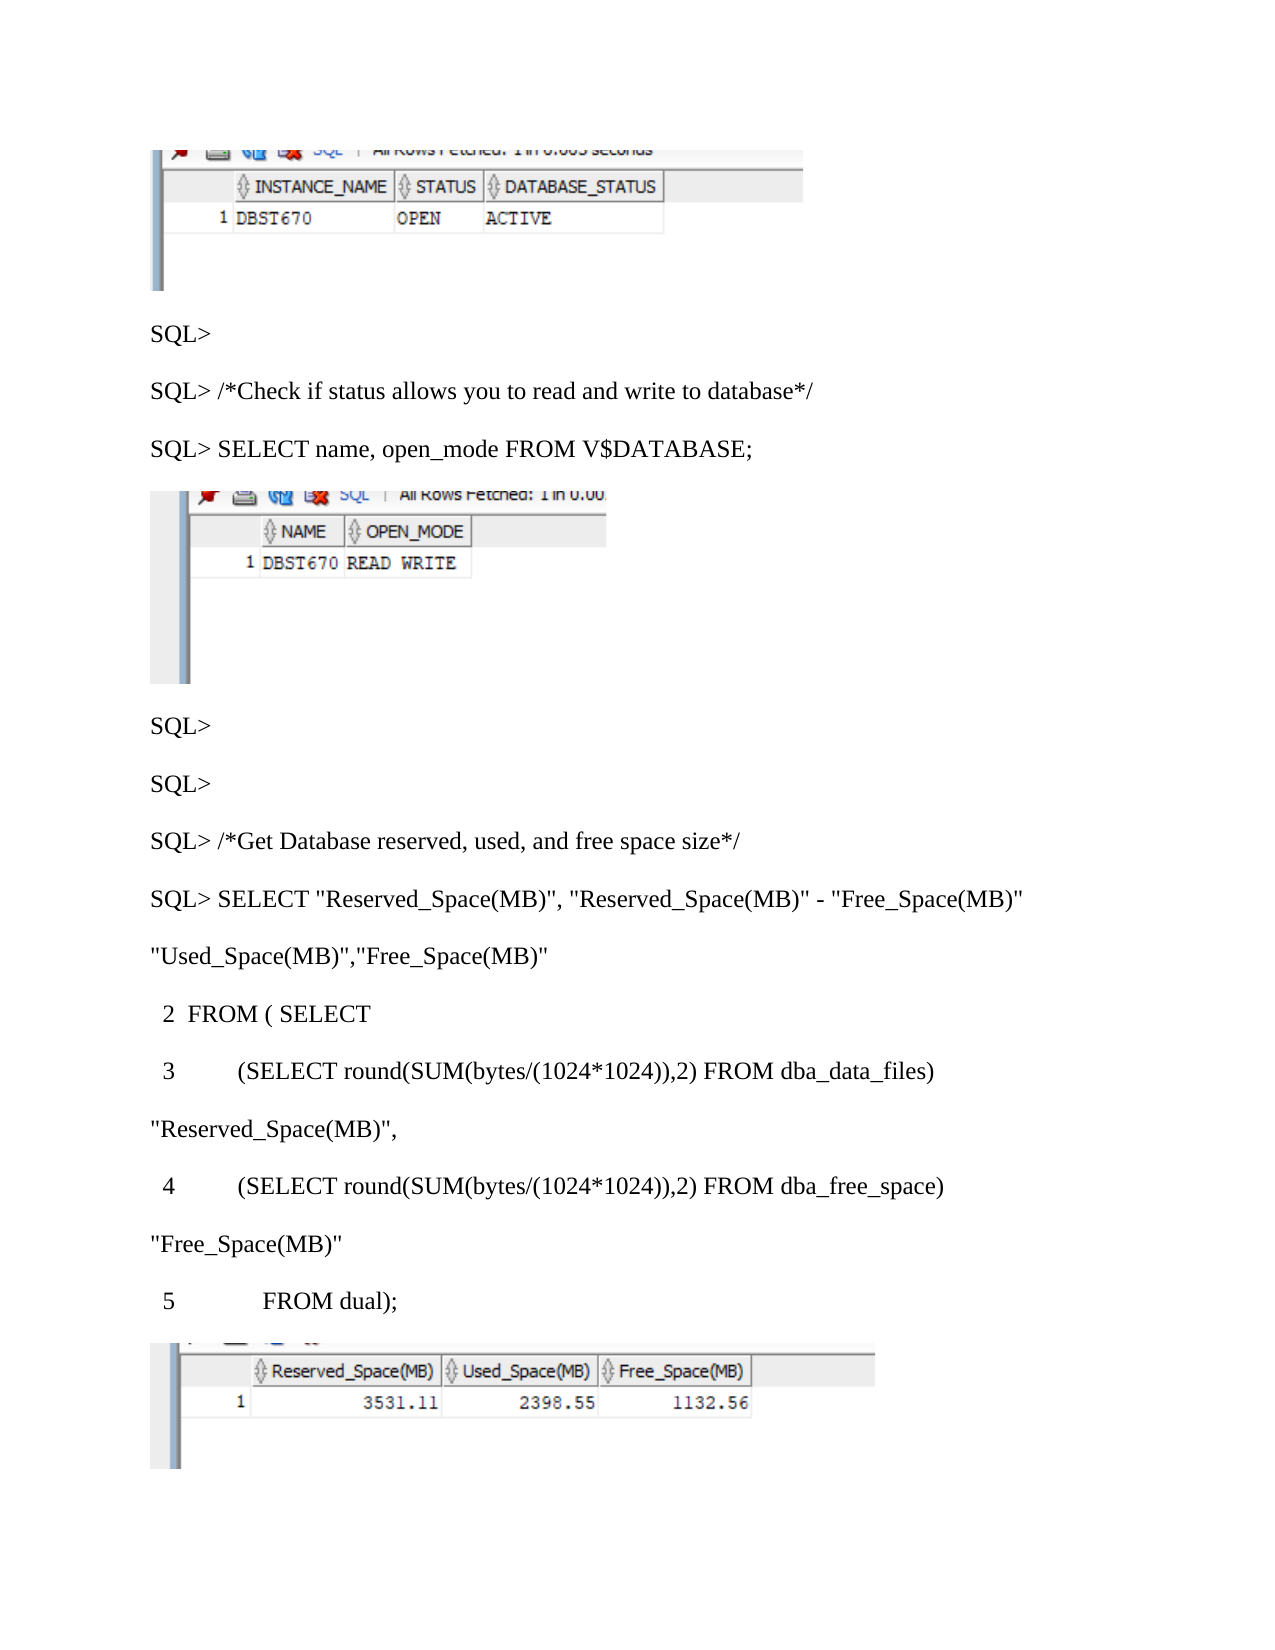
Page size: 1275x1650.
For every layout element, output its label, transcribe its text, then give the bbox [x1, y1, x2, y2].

text SQL> /*Check if status allows you to read and write to database*/ [150, 376, 1125, 405]
text SQL> [150, 319, 1125, 347]
picture [150, 1343, 876, 1469]
text 5 FROM dual); [150, 1286, 1125, 1315]
picture [150, 491, 607, 684]
text 3 (SELECT round(SUM(bytes/(1024*1024)),2) FROM dba_data_files) "Reserved_Space(MB)", [150, 1056, 1125, 1143]
text SQL> /*Get Database reserved, used, and free space size*/ [150, 826, 1125, 855]
picture [150, 150, 804, 291]
text 2 FROM ( SELECT [150, 999, 1125, 1028]
text SQL> SELECT name, open_mode FROM V$DATABASE; [150, 434, 1125, 462]
text 4 (SELECT round(SUM(bytes/(1024*1024)),2) FROM dba_free_space) "Free_Space(MB)" [150, 1171, 1125, 1258]
text SQL> [150, 769, 1125, 798]
text SQL> [150, 711, 1125, 740]
text SQL> SELECT "Reserved_Space(MB)", "Reserved_Space(MB)" - "Free_Space(MB)" "Used_Space(MB)","Free_Space(MB)" [150, 884, 1125, 970]
